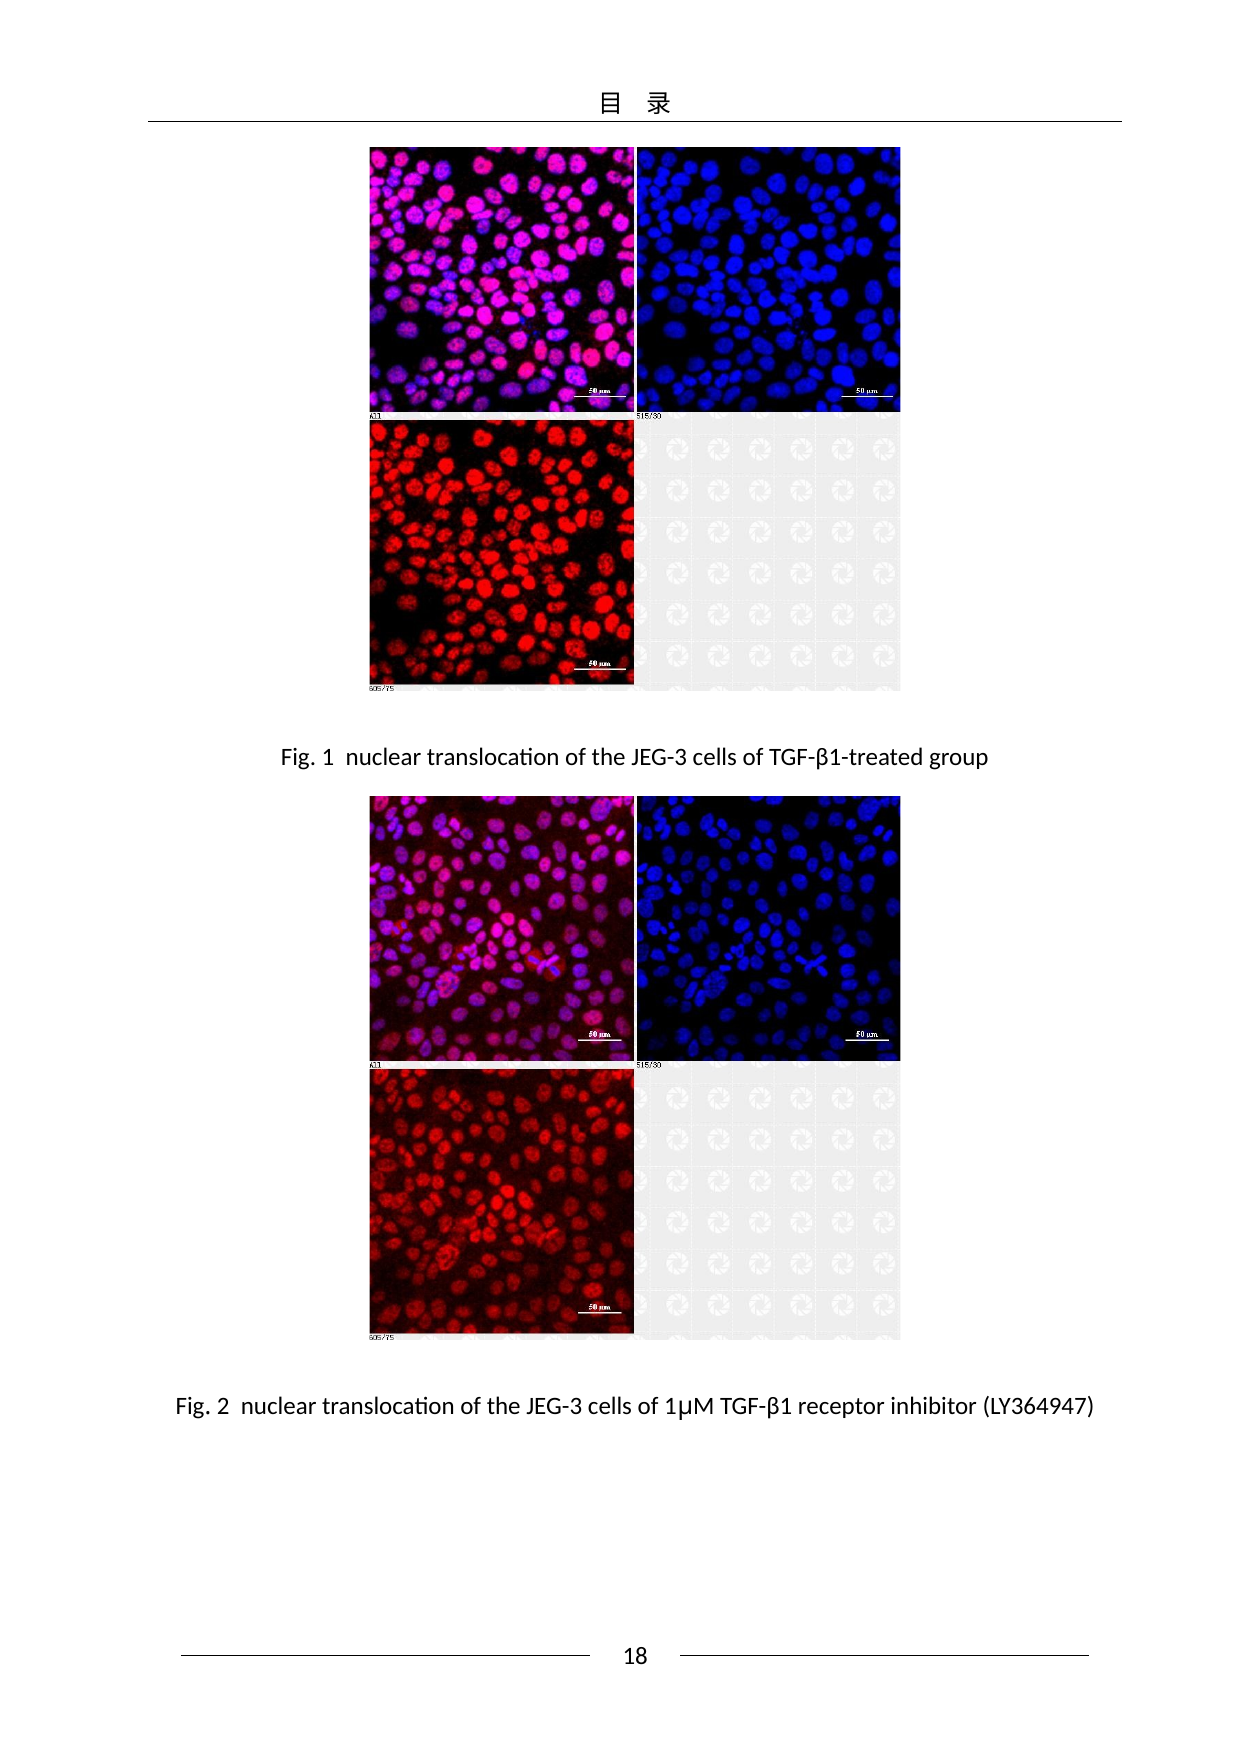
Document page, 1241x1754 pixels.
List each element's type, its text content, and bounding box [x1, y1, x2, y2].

text Fig. 1 nuclear translocation of the JEG-3 cells of TGF-β1-treated group [148, 739, 1122, 772]
picture [369, 796, 901, 1340]
picture [369, 147, 901, 691]
text Fig. 2 nuclear translocation of the JEG-3 cells of 1μM TGF-β1 receptor inhibitor (LY364947) [148, 1388, 1122, 1422]
